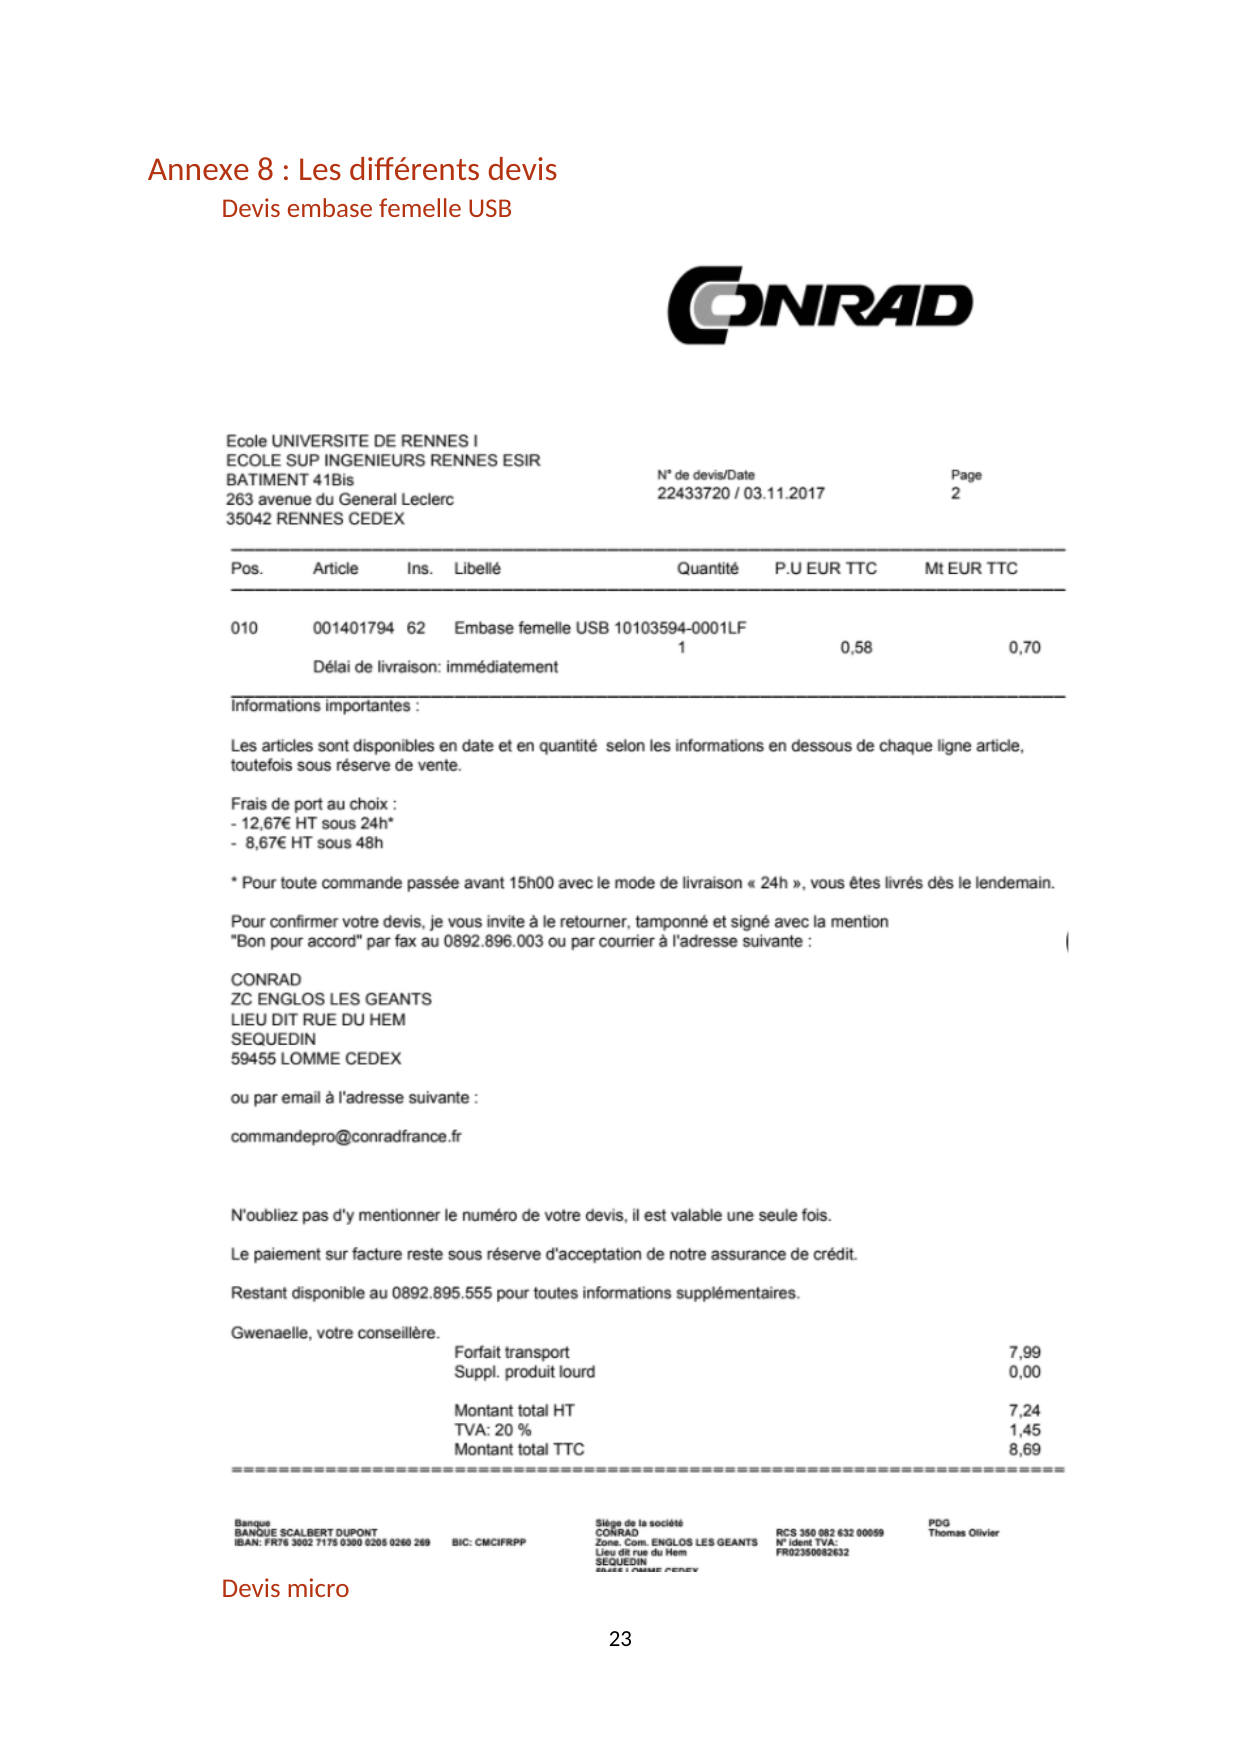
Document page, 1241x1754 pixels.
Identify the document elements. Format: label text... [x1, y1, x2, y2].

text Devis embase femelle USB [148, 192, 1093, 224]
text Devis micro [148, 1571, 1093, 1604]
subtitle Annexe 8 : Les différents devis [148, 148, 1093, 188]
picture [171, 252, 1069, 1572]
